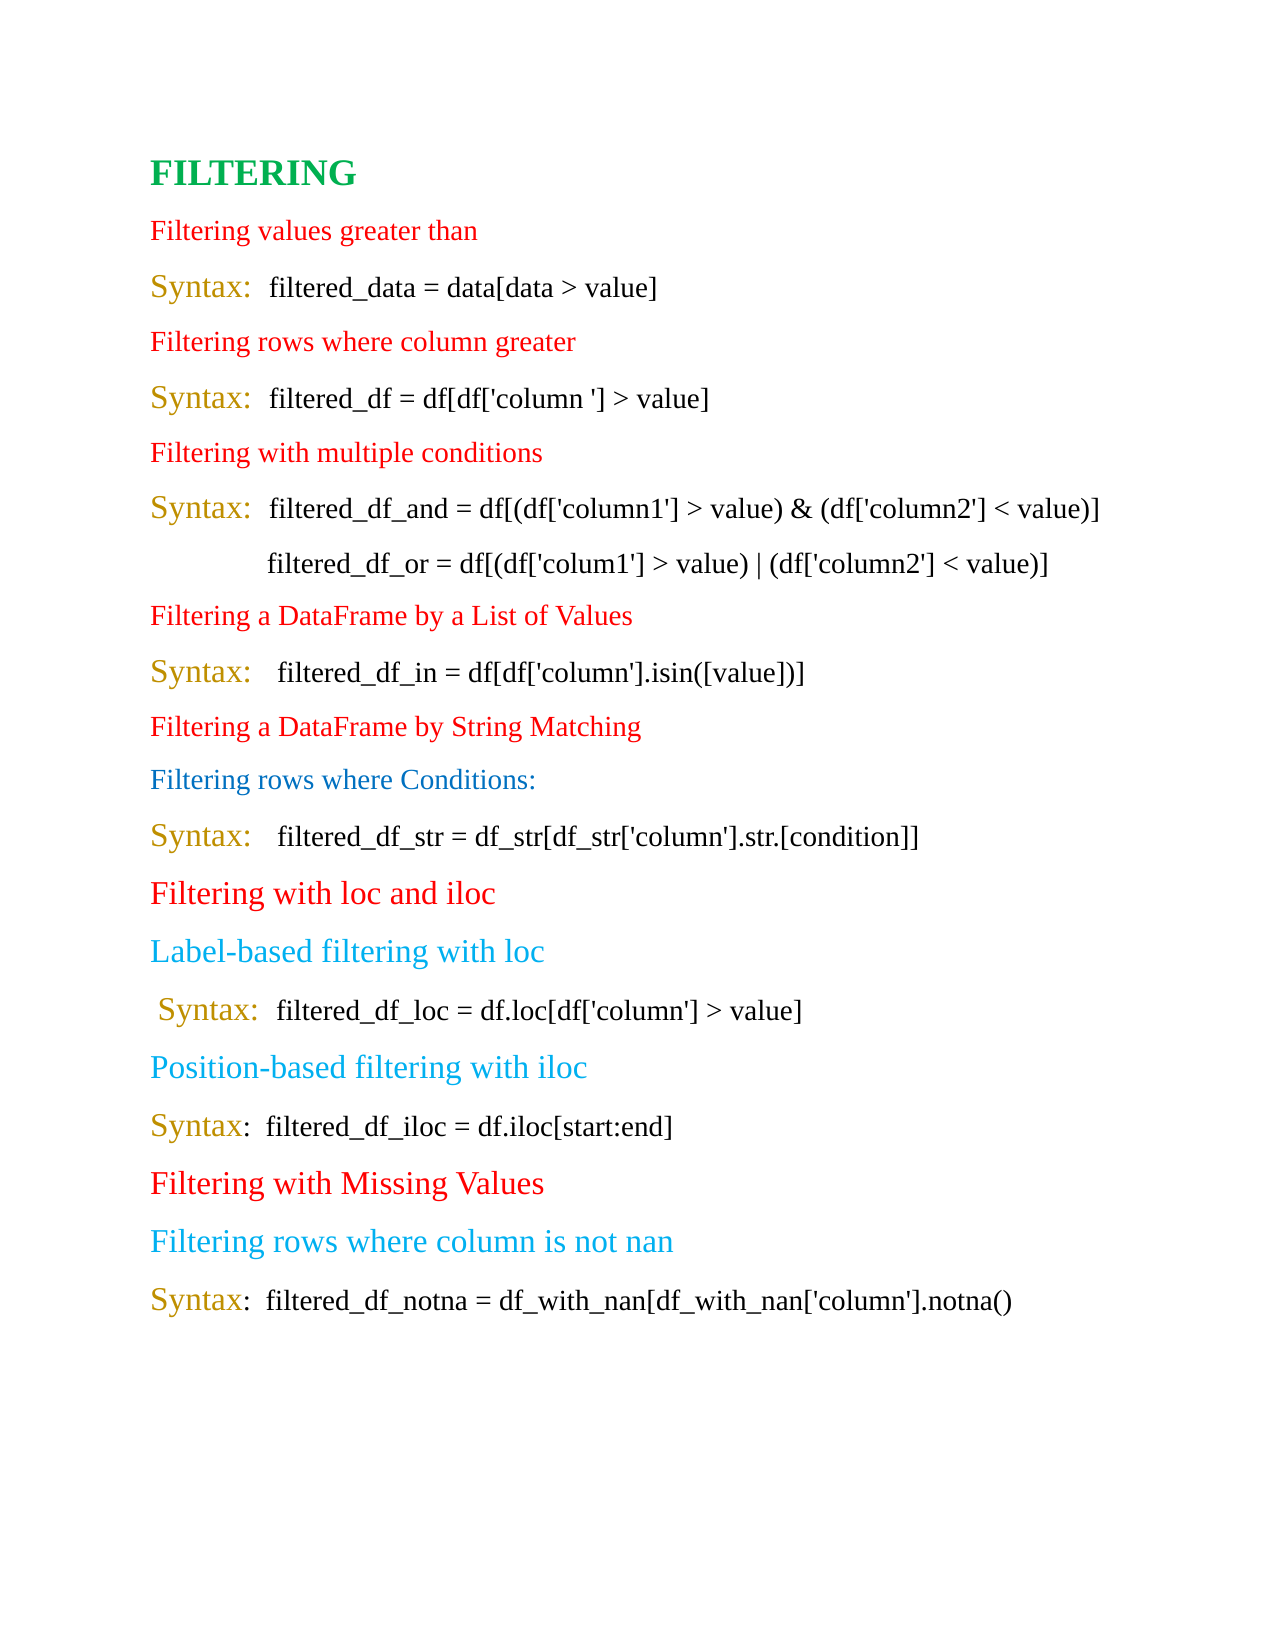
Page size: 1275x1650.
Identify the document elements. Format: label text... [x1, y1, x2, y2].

text Filtering rows where column is not nan [150, 1221, 1125, 1259]
text Filtering values greater than [150, 213, 1125, 247]
text Filtering a DataFrame by a List of Values [150, 598, 1125, 632]
text Syntax: filtered_df_loc = df.loc[df['column'] > value] [150, 989, 1125, 1027]
text Syntax: filtered_df = df[df['column '] > value] [150, 377, 1125, 415]
text Position-based filtering with iloc [150, 1047, 1125, 1085]
text Filtering rows where Conditions: [150, 762, 1125, 796]
text Filtering with multiple conditions [150, 435, 1125, 468]
text Filtering rows where column greater [150, 324, 1125, 358]
text Label-based filtering with loc [150, 931, 1125, 969]
text Filtering a DataFrame by String Matching [150, 709, 1125, 743]
text FILTERING [150, 150, 1125, 193]
text Syntax: filtered_df_and = df[(df['column1'] > value) & (df['column2'] < value)] [150, 488, 1125, 526]
text Syntax: filtered_df_iloc = df.iloc[start:end] [150, 1105, 1125, 1143]
text Syntax: filtered_df_str = df_str[df_str['column'].str.[condition]] [150, 815, 1125, 853]
text Syntax: filtered_data = data[data > value] [150, 266, 1125, 304]
text Syntax: filtered_df_in = df[df['column'].isin([value])] [150, 651, 1125, 690]
text Filtering with loc and iloc [150, 873, 1125, 911]
text Filtering with Missing Values [150, 1163, 1125, 1201]
text Syntax: filtered_df_notna = df_with_nan[df_with_nan['column'].notna() [150, 1279, 1125, 1317]
text filtered_df_or = df[(df['colum1'] > value) | (df['column2'] < value)] [150, 546, 1125, 579]
